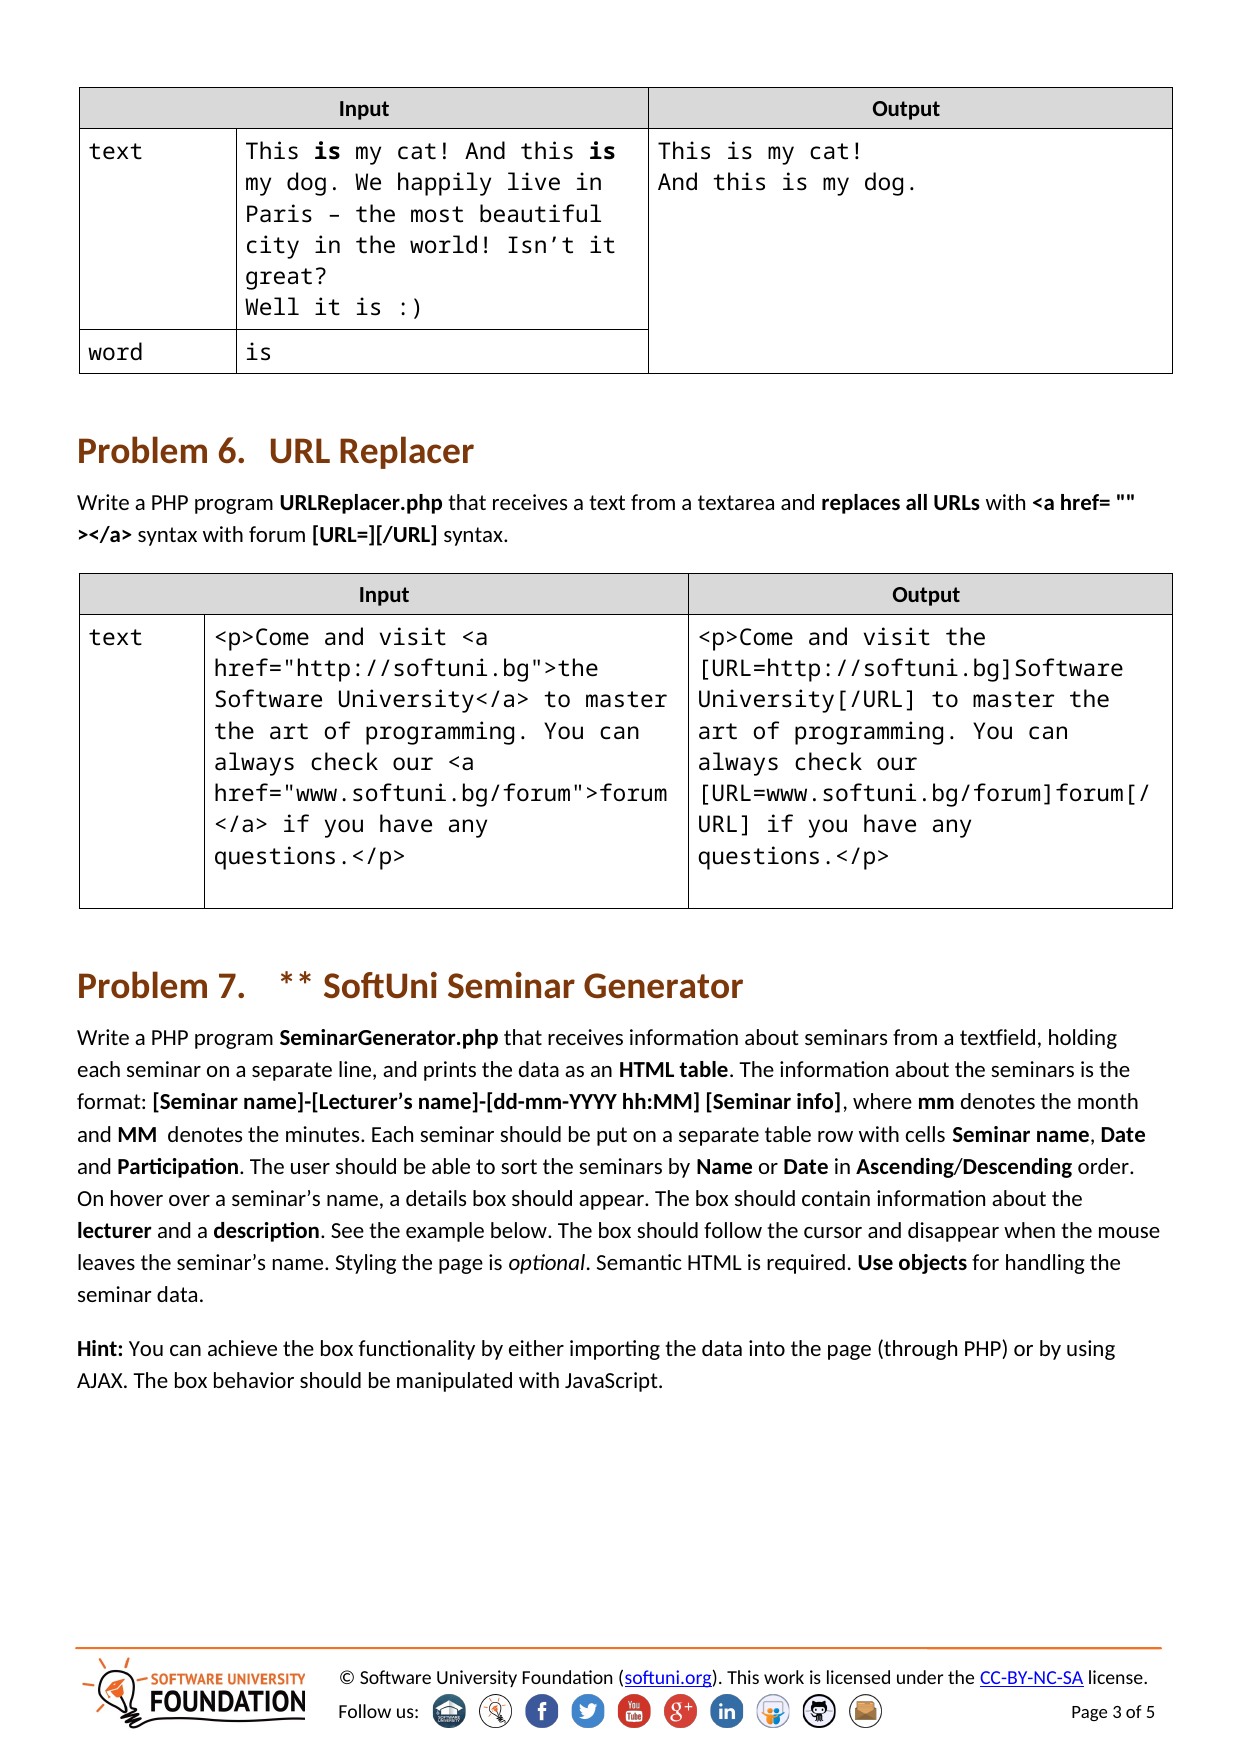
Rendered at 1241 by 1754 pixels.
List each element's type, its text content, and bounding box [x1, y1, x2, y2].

picture [617, 1694, 651, 1728]
picture [81, 1656, 305, 1729]
table_cell text [80, 129, 236, 328]
table_header Output [689, 574, 1172, 614]
picture [756, 1694, 790, 1728]
table_cell <p>Come and visit the [URL=http://softuni.bg]Software University[/URL] to master the art of programming. You can always check our [URL=www.softuni.bg/forum]forum[/URL] if you have any questions.</p> [689, 615, 1172, 908]
picture [802, 1694, 836, 1728]
picture [571, 1694, 605, 1728]
text Write a PHP program SeminarGenerator.php that receives information about seminars from a textfield, holding each seminar on a separate line, and prints the data as an HTML table. The information about the seminars is the format: [Seminar name]-[Lecturer’s name]-[dd-mm-YYYY hh:MM] [Seminar info], where mm denotes the month and MM denotes the minutes. Each seminar should be put on a separate table row with cells Seminar name, Date and Participation. The user should be able to sort the seminars by Name or Date in Ascending/Descending order. On hover over a seminar’s name, a details box should appear. The box should contain information about the lecturer and a description. See the example below. The box should follow the cursor and disappear when the mouse leaves the seminar’s name. Styling the page is optional. Semantic HTML is required. Use objects for handling the seminar data. [77, 1023, 1163, 1309]
table_cell This is my cat! And this is my dog. [649, 129, 1172, 373]
table_cell text [80, 615, 204, 908]
table_cell <p>Come and visit <a href="http://softuni.bg">the Software University</a> to master the art of programming. You can always check our <a href="www.softuni.bg/forum">forum</a> if you have any questions.</p> [205, 615, 688, 908]
text Write a PHP program URLReplacer.php that receives a text from a textarea and replaces all URLs with <a href= "" ></a> syntax with forum [URL=][/URL] syntax. [77, 488, 1163, 548]
subtitle ** SoftUni Seminar Generator [77, 962, 1163, 1008]
picture [710, 1694, 744, 1728]
picture [525, 1694, 559, 1728]
table_header Output [649, 88, 1172, 128]
table_cell word [80, 330, 236, 373]
text Hint: You can achieve the box functionality by either importing the data into the page (through PHP) or by using AJAX. The box behavior should be manipulated with JavaScript. [77, 1334, 1163, 1394]
table_cell This is my cat! And this is my dog. We happily live in Paris – the most beautiful city in the world! Isn’t it great? Well it is :) [237, 129, 648, 328]
table_header Input [80, 88, 648, 128]
table_header Input [80, 574, 688, 614]
picture [849, 1694, 882, 1728]
picture [432, 1694, 466, 1728]
table_cell is [237, 330, 648, 373]
subtitle URL Replacer [77, 427, 1163, 472]
picture [479, 1694, 512, 1728]
picture [664, 1694, 697, 1728]
